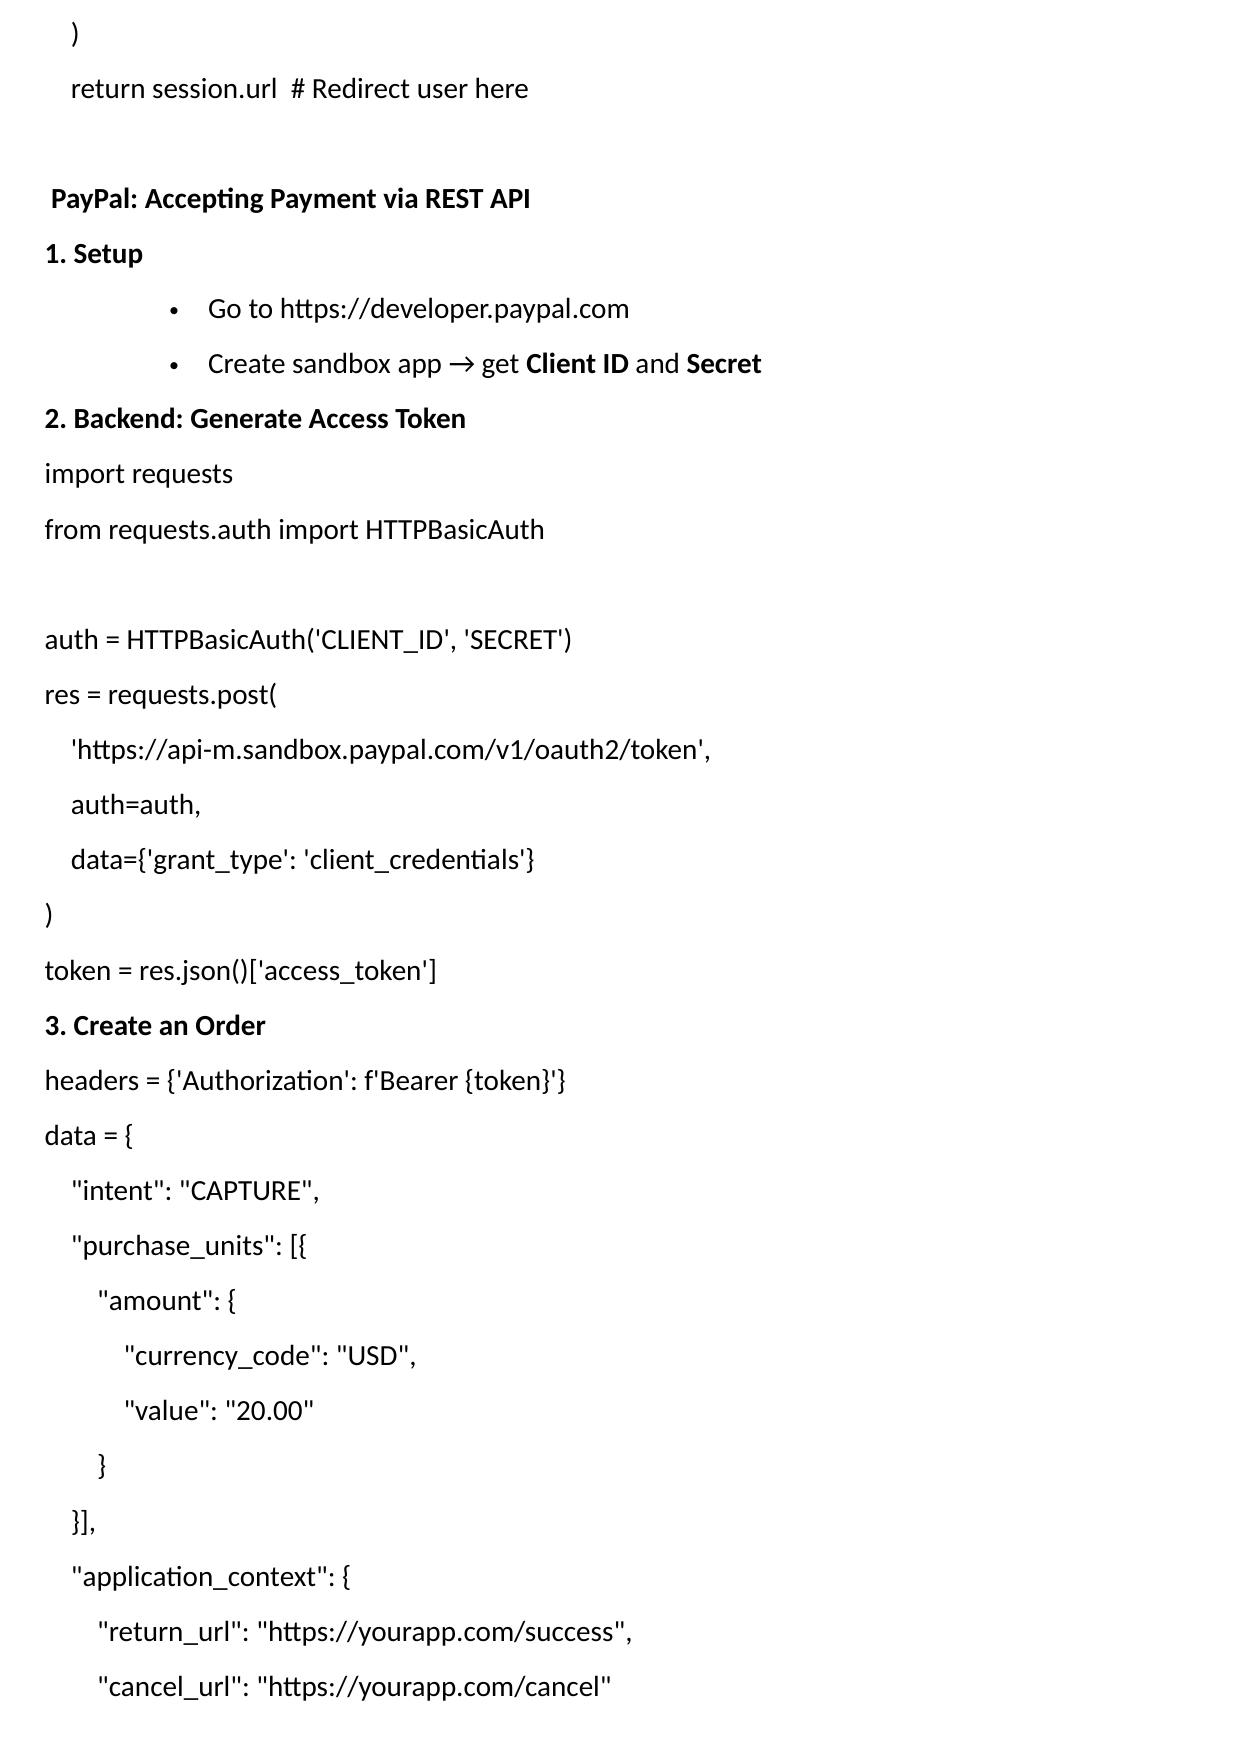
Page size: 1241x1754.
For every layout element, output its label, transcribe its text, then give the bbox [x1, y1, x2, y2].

text 2. Backend: Generate Access Token [44, 401, 1198, 436]
text data={'grant_type': 'client_credentials'} [44, 841, 1198, 877]
text "application_context": { [44, 1558, 1198, 1593]
text "intent": "CAPTURE", [44, 1172, 1198, 1208]
text headers = {'Authorization': f'Bearer {token}'} [44, 1062, 1198, 1097]
list Create sandbox app → get Client ID and Secret [170, 345, 1198, 381]
text } [44, 1447, 1198, 1483]
text 'https://api-m.sandbox.paypal.com/v1/oauth2/token', [44, 731, 1198, 767]
text "amount": { [44, 1282, 1198, 1318]
text res = requests.post( [44, 676, 1198, 712]
text "value": "20.00" [44, 1392, 1198, 1428]
text "purchase_units": [{ [44, 1227, 1198, 1263]
text "cancel_url": "https://yourapp.com/cancel" [44, 1668, 1198, 1703]
text ) [44, 896, 1198, 932]
text "return_url": "https://yourapp.com/success", [44, 1613, 1198, 1648]
text "currency_code": "USD", [44, 1337, 1198, 1373]
text auth=auth, [44, 786, 1198, 822]
text }], [44, 1503, 1198, 1538]
text 3. Create an Order [44, 1007, 1198, 1042]
text PayPal: Accepting Payment via REST API [44, 180, 1198, 216]
text data = { [44, 1117, 1198, 1152]
text token = res.json()['access_token'] [44, 952, 1198, 987]
text 1. Setup [44, 235, 1198, 271]
text auth = HTTPBasicAuth('CLIENT_ID', 'SECRET') [44, 621, 1198, 657]
text import requests [44, 456, 1198, 491]
text ) [44, 15, 1198, 50]
text return session.url # Redirect user here [44, 70, 1198, 106]
list Go to https://developer.paypal.com [170, 290, 1198, 326]
text from requests.auth import HTTPBasicAuth [44, 511, 1198, 546]
